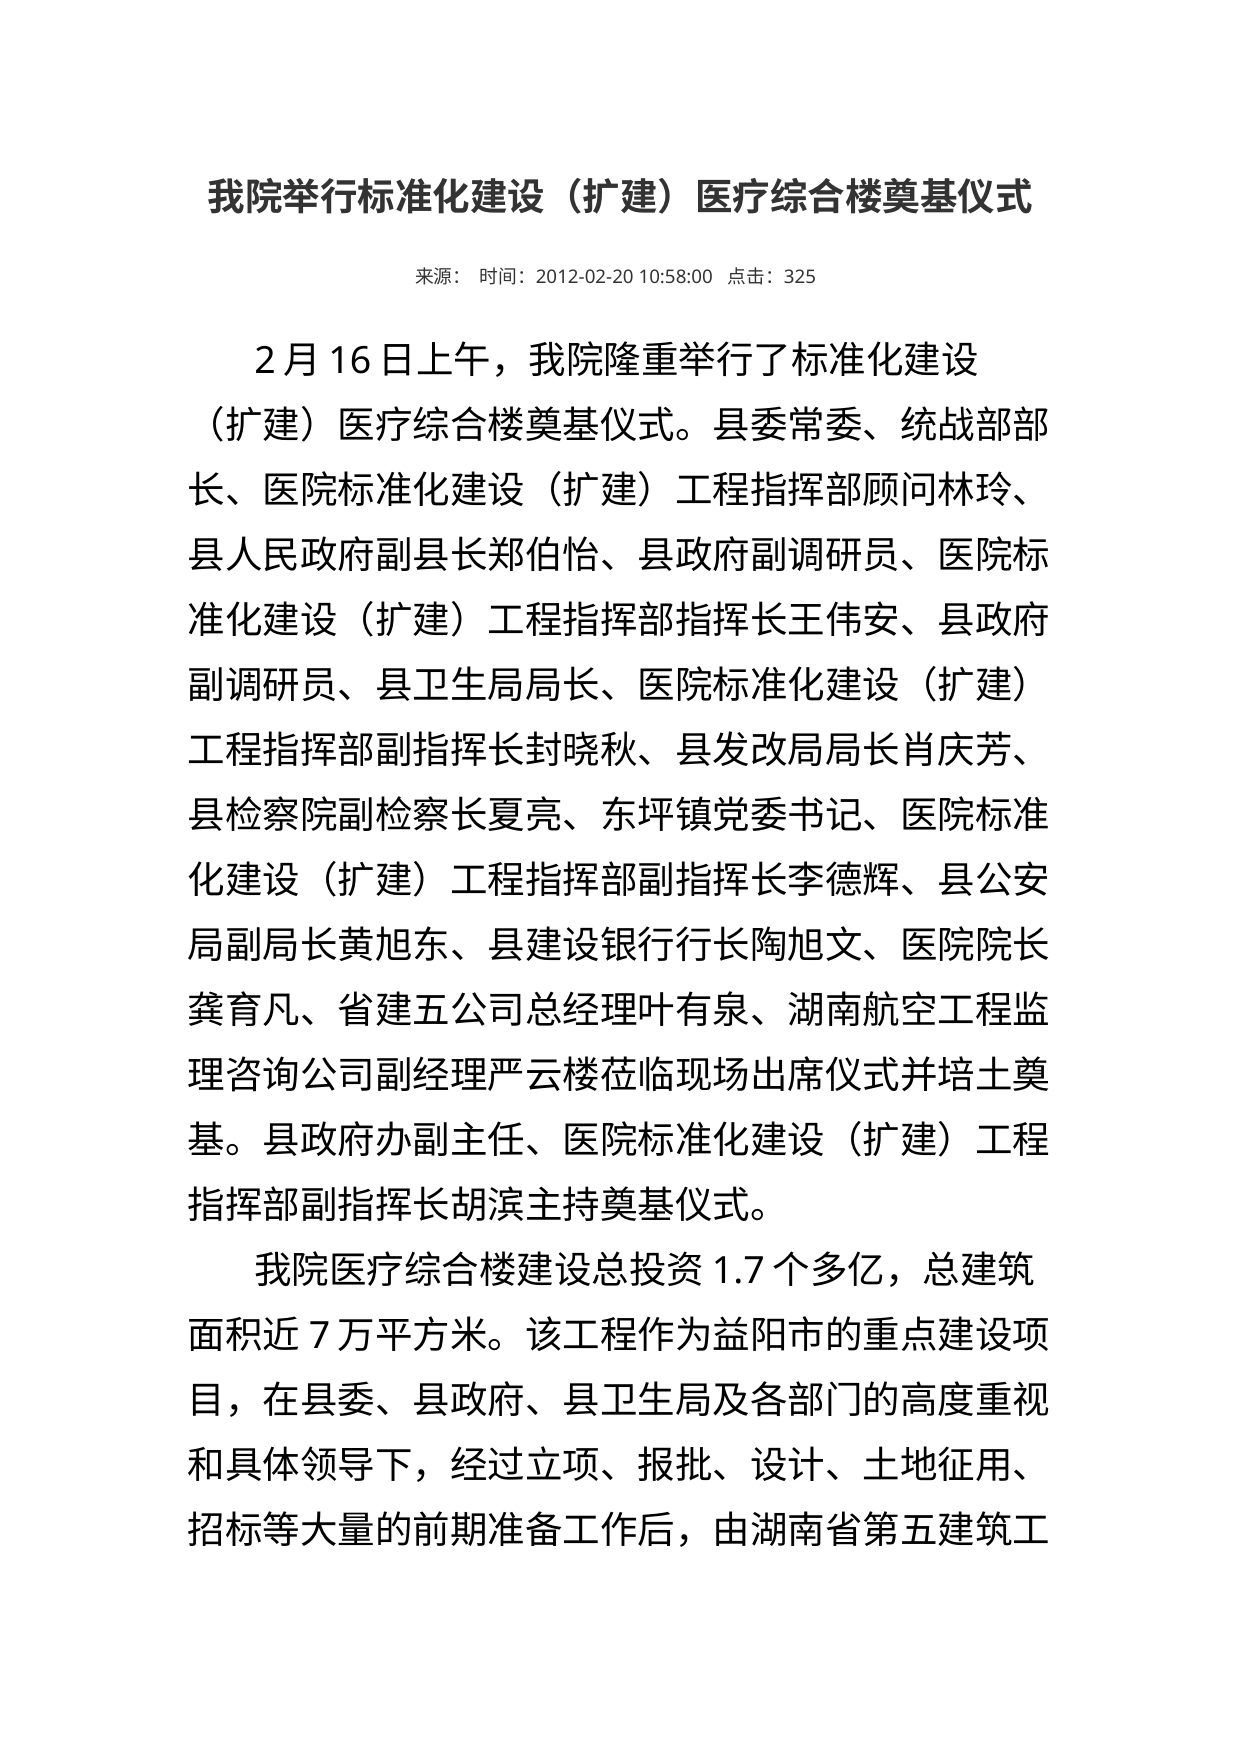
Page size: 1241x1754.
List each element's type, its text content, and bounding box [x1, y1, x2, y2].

text 来源： 时间：2012-02-20 10:58:00 点击：325 [187, 227, 1053, 292]
text 我院举行标准化建设（扩建）医疗综合楼奠基仪式 [187, 162, 1053, 227]
text 2月16日上午，我院隆重举行了标准化建设（扩建）医疗综合楼奠基仪式。县委常委、统战部部长、医院标准化建设（扩建）工程指挥部顾问林玲、县人民政府副县长郑伯怡、县政府副调研员、医院标准化建设（扩建）工程指挥部指挥长王伟安、县政府副调研员、县卫生局局长、医院标准化建设（扩建）工程指挥部副指挥长封晓秋、县发改局局长肖庆芳、县检察院副检察长夏亮、东坪镇党委书记、医院标准化建设（扩建）工程指挥部副指挥长李德辉、县公安局副局长黄旭东、县建设银行行长陶旭文、医院院长龚育凡、省建五公司总经理叶有泉、湖南航空工程监理咨询公司副经理严云楼莅临现场出席仪式并培土奠基。县政府办副主任、医院标准化建设（扩建）工程指挥部副指挥长胡滨主持奠基仪式。 [187, 324, 1053, 1234]
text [187, 1234, 1053, 1559]
